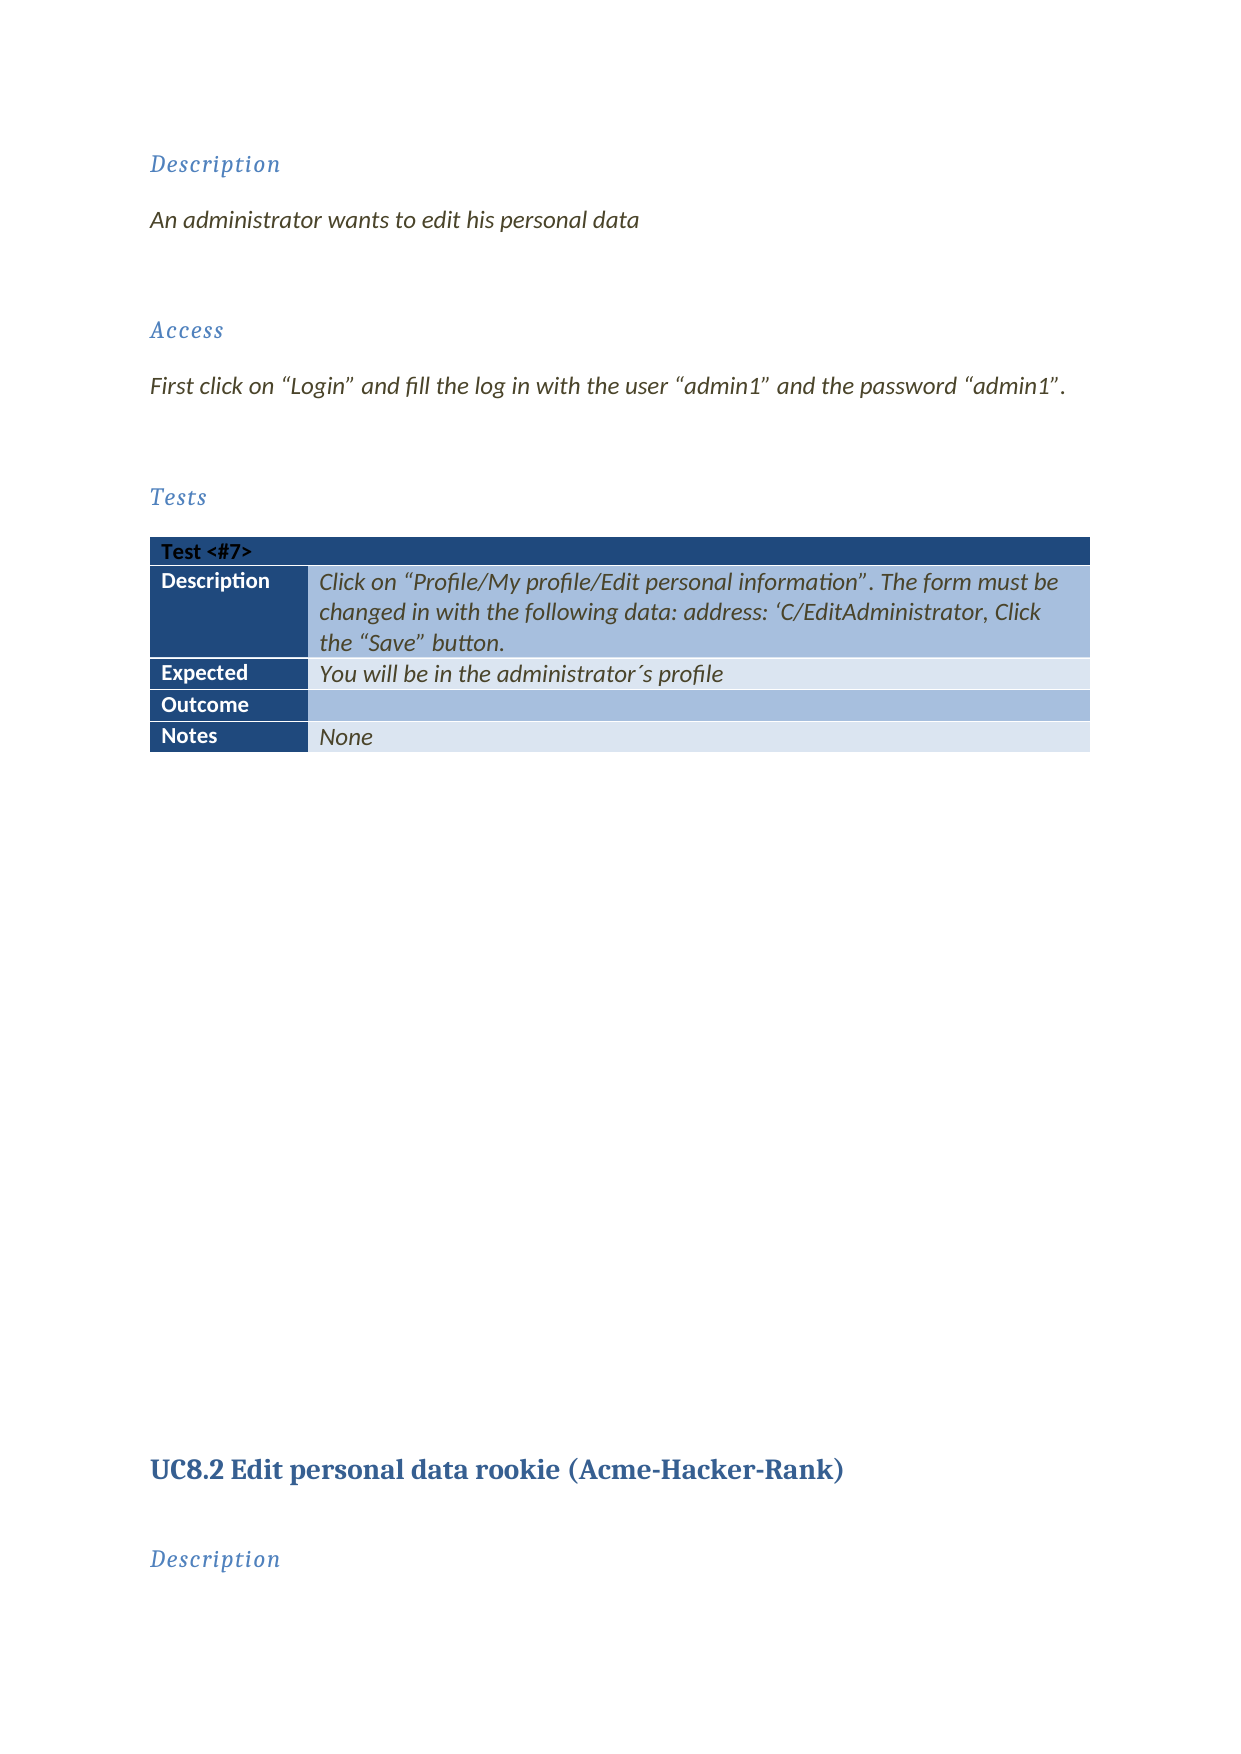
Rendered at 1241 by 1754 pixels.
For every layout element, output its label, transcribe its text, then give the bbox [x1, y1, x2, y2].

table_cell You will be in the administrator´s profile [308, 659, 1090, 689]
table_cell Click on “Profile/My profile/Edit personal information”. The form must be changed in with the following data: address: ‘C/EditAdministrator, Click the “Save” button. [308, 566, 1090, 657]
subtitle UC8.2 Edit personal data rookie (Acme-Hacker-Rank) [150, 1453, 1090, 1487]
table_cell Description [150, 566, 308, 657]
subtitle Access [150, 316, 1090, 345]
subtitle Description [150, 1544, 1090, 1573]
subtitle Description [150, 150, 1090, 179]
table_header Test <#7> [150, 537, 1090, 565]
table_cell Notes [150, 722, 308, 752]
table_cell Expected [150, 659, 308, 689]
subtitle Tests [150, 483, 1090, 512]
table_cell Outcome [150, 690, 308, 721]
table_cell [308, 690, 1090, 721]
text An administrator wants to edit his personal data [150, 204, 1090, 234]
table_cell None [308, 722, 1090, 752]
text First click on “Login” and fill the log in with the user “admin1” and the password “admin1”. [150, 370, 1090, 401]
